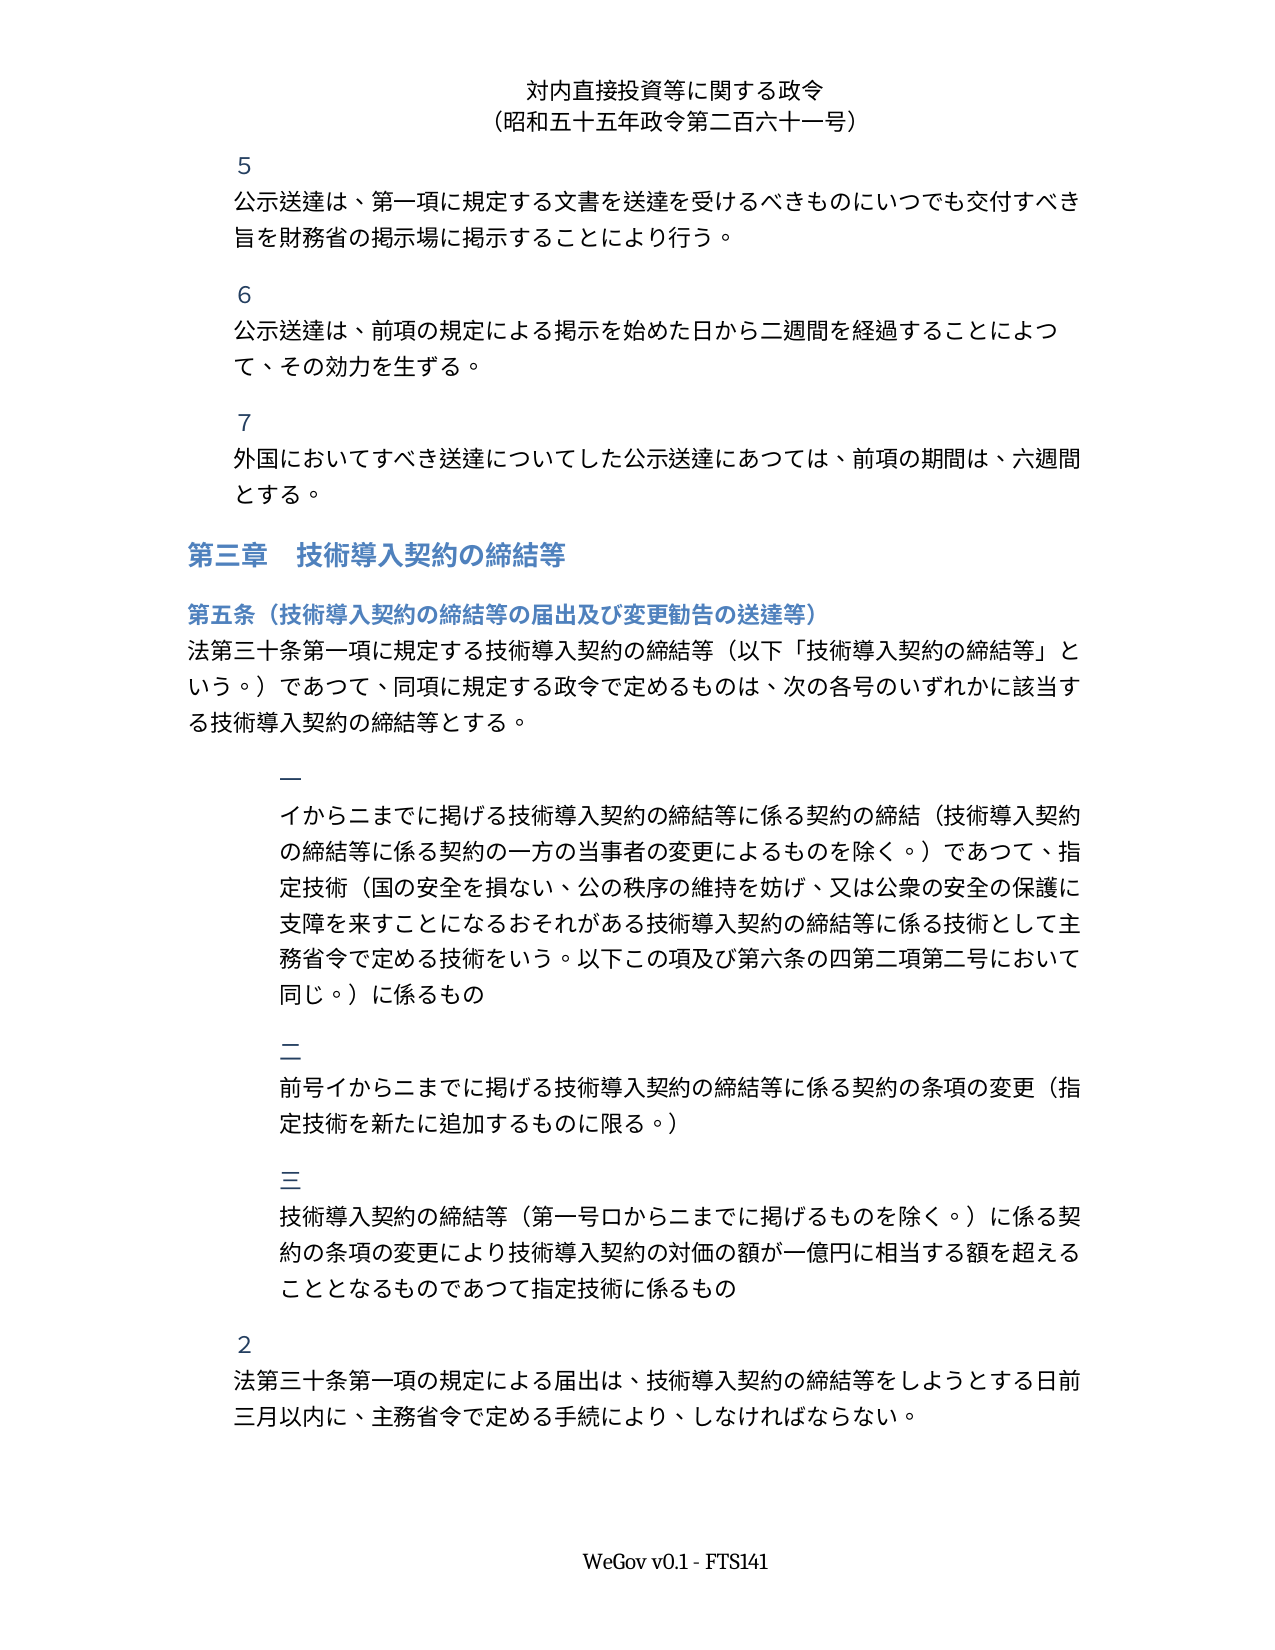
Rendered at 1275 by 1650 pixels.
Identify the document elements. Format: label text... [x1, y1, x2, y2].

subtitle ７ [233, 407, 1087, 438]
subtitle ５ [233, 150, 1087, 181]
text 公示送達は、第一項に規定する文書を送達を受けるべきものにいつでも交付すべき旨を財務省の掲示場に掲示することにより行う。 [233, 186, 1087, 253]
subtitle ６ [233, 279, 1087, 310]
text 前号イからニまでに掲げる技術導入契約の締結等に係る契約の条項の変更（指定技術を新たに追加するものに限る。） [279, 1072, 1087, 1139]
text 外国においてすべき送達についてした公示送達にあつては、前項の期間は、六週間とする。 [233, 443, 1087, 510]
subtitle 二 [279, 1036, 1087, 1067]
text 法第三十条第一項に規定する技術導入契約の締結等（以下「技術導入契約の締結等」という。）であつて、同項に規定する政令で定めるものは、次の各号のいずれかに該当する技術導入契約の締結等とする。 [187, 635, 1087, 738]
subtitle 第五条（技術導入契約の締結等の届出及び変更勧告の送達等） [187, 599, 1087, 630]
text 法第三十条第一項の規定による届出は、技術導入契約の締結等をしようとする日前三月以内に、主務省令で定める手続により、しなければならない。 [233, 1365, 1087, 1432]
subtitle 一 [279, 764, 1087, 795]
text イからニまでに掲げる技術導入契約の締結等に係る契約の締結（技術導入契約の締結等に係る契約の一方の当事者の変更によるものを除く。）であつて、指定技術（国の安全を損ない、公の秩序の維持を妨げ、又は公衆の安全の保護に支障を来すことになるおそれがある技術導入契約の締結等に係る技術として主務省令で定める技術をいう。以下この項及び第六条の四第二項第二号において同じ。）に係るもの [279, 800, 1087, 1011]
subtitle ２ [233, 1329, 1087, 1361]
text 公示送達は、前項の規定による掲示を始めた日から二週間を経過することによつて、その効力を生ずる。 [233, 314, 1087, 382]
subtitle 第三章 技術導入契約の締結等 [187, 536, 1087, 573]
text 技術導入契約の締結等（第一号ロからニまでに掲げるものを除く。）に係る契約の条項の変更により技術導入契約の対価の額が一億円に相当する額を超えることとなるものであつて指定技術に係るもの [279, 1201, 1087, 1304]
subtitle 三 [279, 1165, 1087, 1196]
